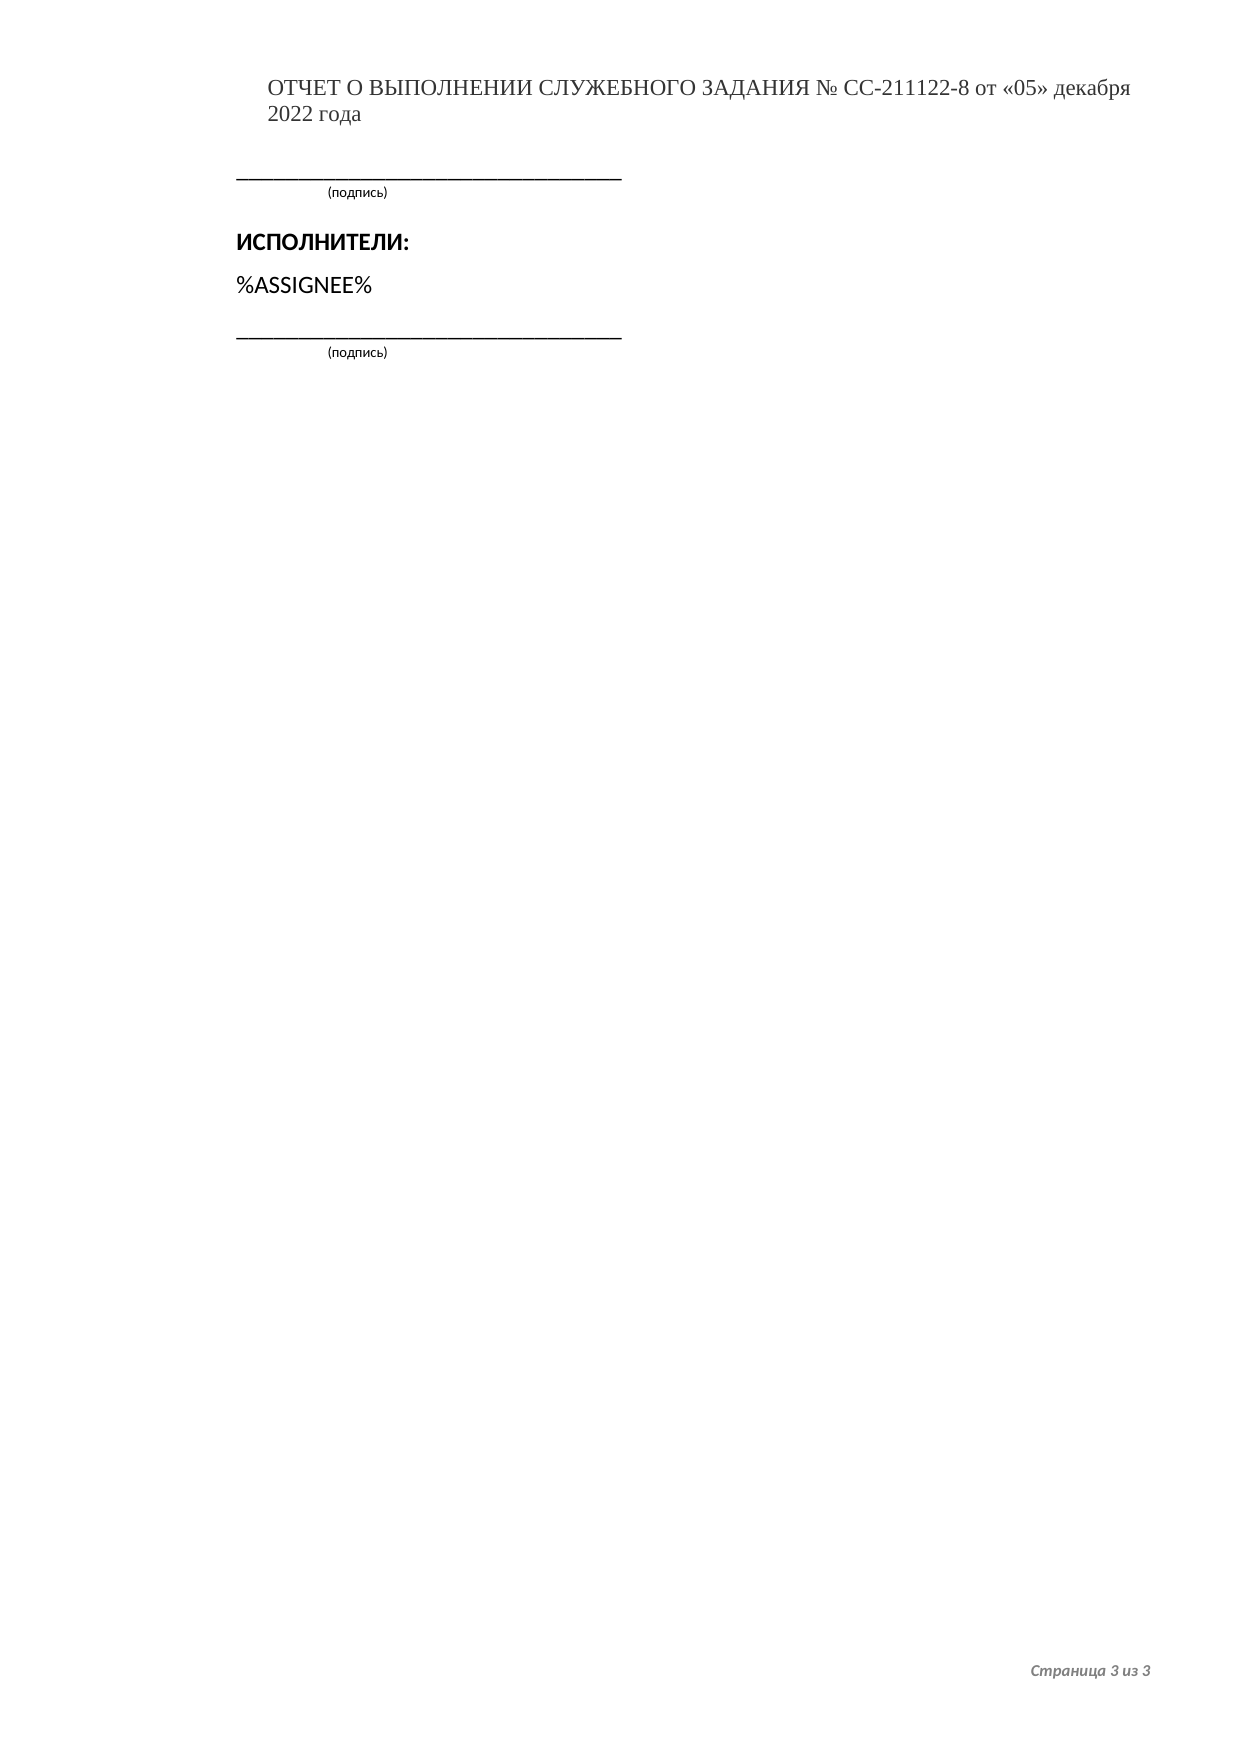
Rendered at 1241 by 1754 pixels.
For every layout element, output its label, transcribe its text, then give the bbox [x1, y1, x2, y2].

text (подпись) [252, 343, 1152, 373]
text %ASSIGNEE% [177, 269, 1152, 300]
text (подпись) [252, 183, 1152, 214]
text ИСПОЛНИТЕЛИ: [177, 226, 1152, 257]
text _______________________________ [177, 312, 1152, 343]
text _______________________________ [177, 153, 1152, 183]
